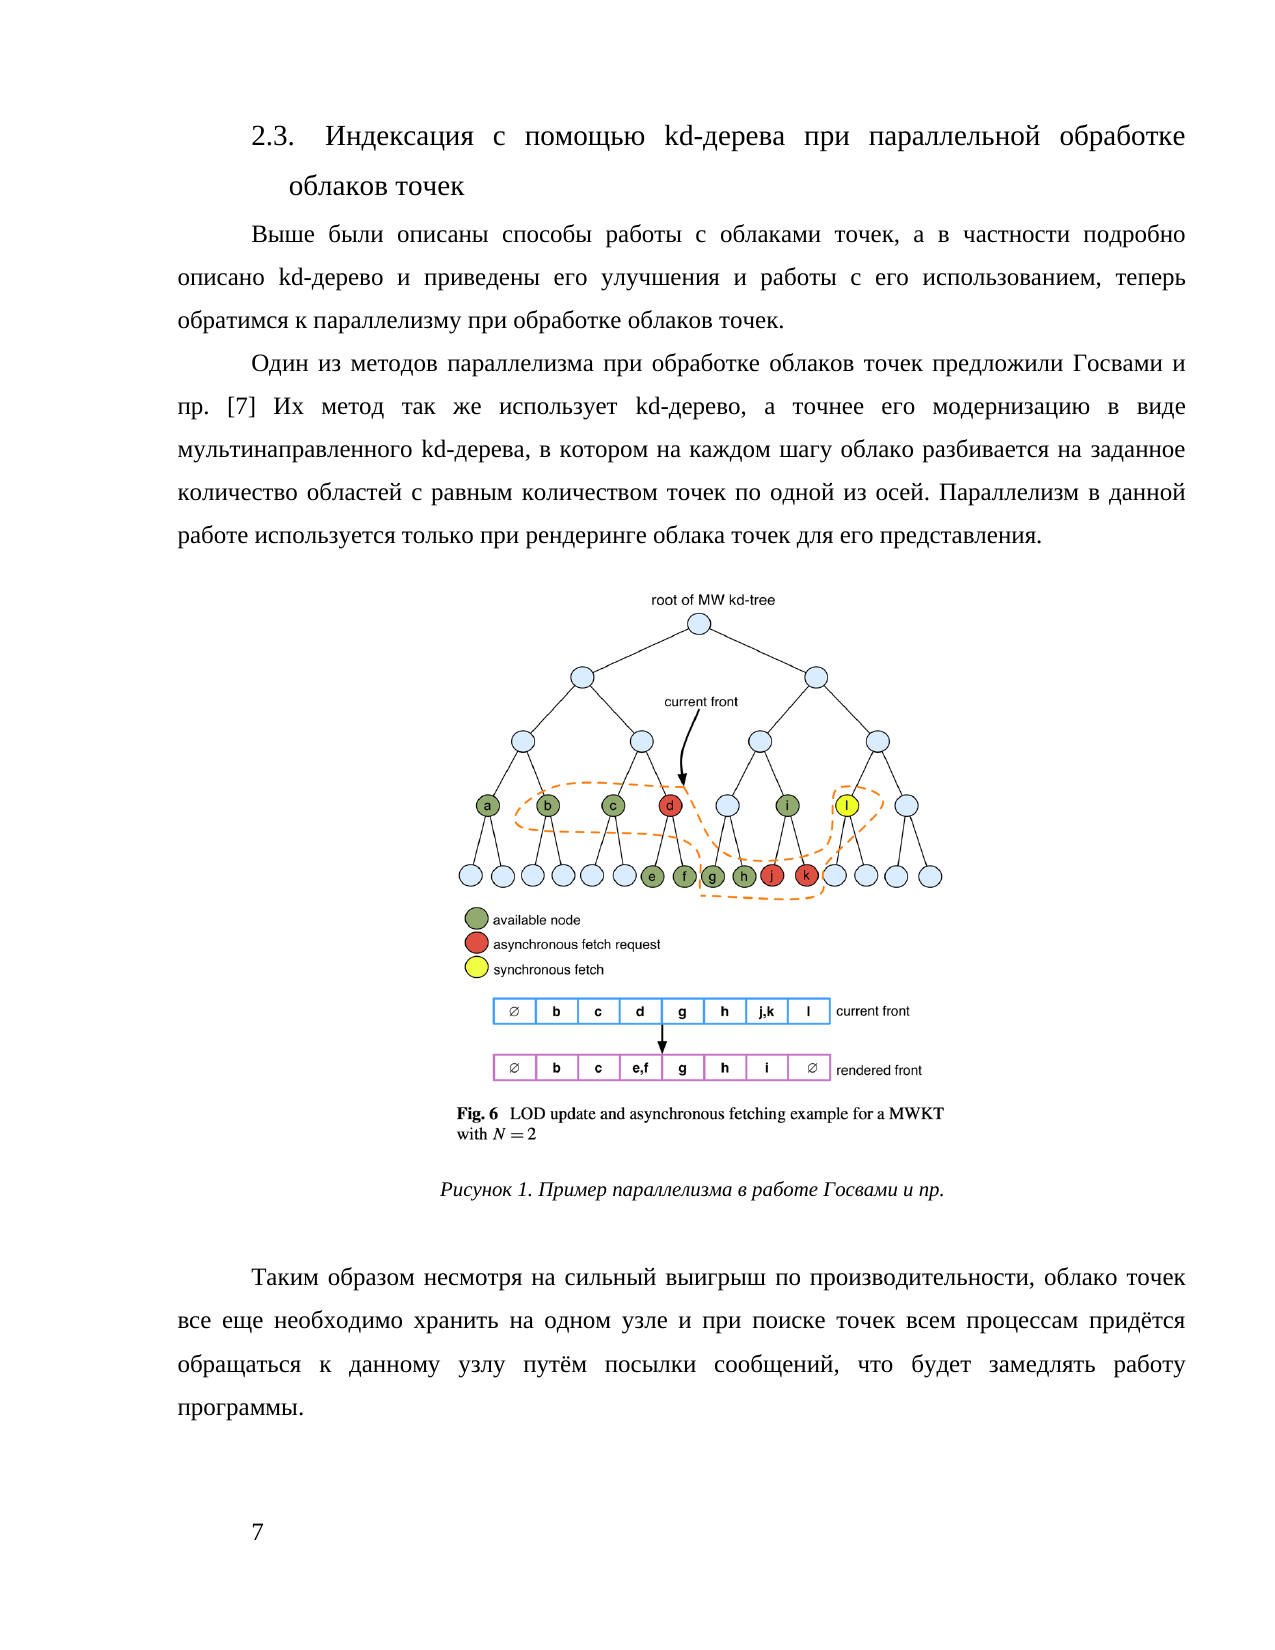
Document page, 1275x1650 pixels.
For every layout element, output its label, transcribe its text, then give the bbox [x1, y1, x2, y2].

text Выше были описаны способы работы с облаками точек, а в частности подробно описано kd-дерево и приведены его улучшения и работы с его использованием, теперь обратимся к параллелизму при обработке облаков точек. [177, 219, 1186, 334]
subtitle Индексация с помощью kd-дерева при параллельной обработке облаков точек [251, 118, 1186, 202]
picture [439, 564, 966, 1159]
text Один из методов параллелизма при обработке облаков точек предложили Госвами и пр. [7] Их метод так же использует kd-дерево, а точнее его модернизацию в виде мультинаправленного kd-дерева, в котором на каждом шагу облако разбивается на заданное количество областей с равным количеством точек по одной из осей. Параллелизм в данной работе используется только при рендеринге облака точек для его представления. [177, 348, 1186, 549]
